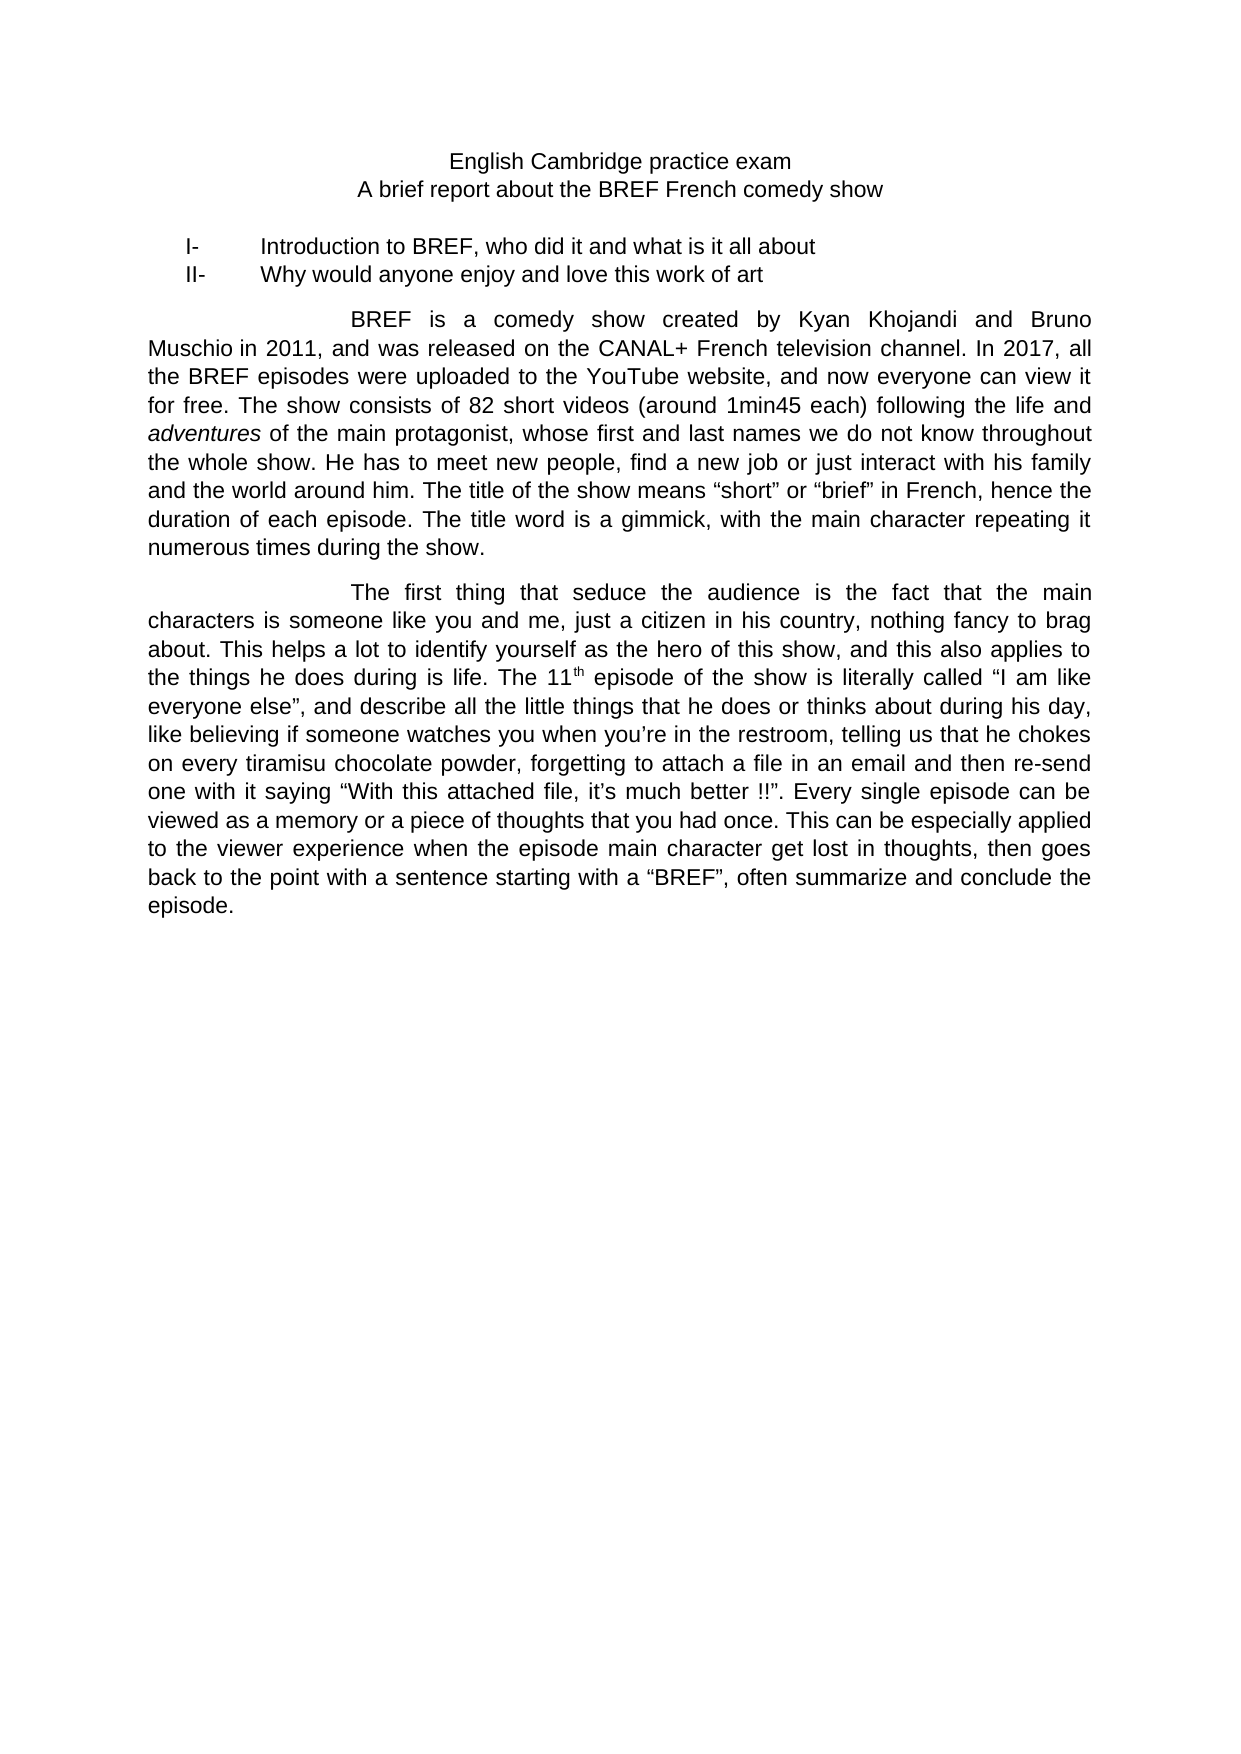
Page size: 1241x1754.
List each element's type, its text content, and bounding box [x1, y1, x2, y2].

text The first thing that seduce the audience is the fact that the main characters is someone like you and me, just a citizen in his country, nothing fancy to brag about. This helps a lot to identify yourself as the hero of this show, and this also applies to the things he does during is life. The 11th episode of the show is literally called “I am like everyone else”, and describe all the little things that he does or thinks about during his day, like believing if someone watches you when you’re in the restroom, telling us that he chokes on every tiramisu chocolate powder, forgetting to attach a file in an email and then re-send one with it saying “With this attached file, it’s much better !!”. Every single episode can be viewed as a memory or a piece of thoughts that you had once. This can be especially applied to the viewer experience when the episode main character get lost in thoughts, then goes back to the point with a sentence starting with a “BREF”, often summarize and conclude the episode. [148, 579, 1093, 918]
list Introduction to BREF, who did it and what is it all about [185, 233, 1093, 259]
list Why would anyone enjoy and love this work of art [185, 261, 1093, 288]
text BREF is a comedy show created by Kyan Khojandi and Bruno Muschio in 2011, and was released on the CANAL+ French television channel. In 2017, all the BREF episodes were uploaded to the YouTube website, and now everyone can view it for free. The show consists of 82 short videos (around 1min45 each) following the life and adventures of the main protagonist, whose first and last names we do not know throughout the whole show. He has to meet new people, find a new job or just interact with his family and the world around him. The title of the show means “short” or “brief” in French, hence the duration of each episode. The title word is a gimmick, with the main character repeating it numerous times during the show. [148, 306, 1093, 560]
text English Cambridge practice exam [148, 148, 1093, 174]
text A brief report about the BREF French comedy show [148, 176, 1093, 202]
